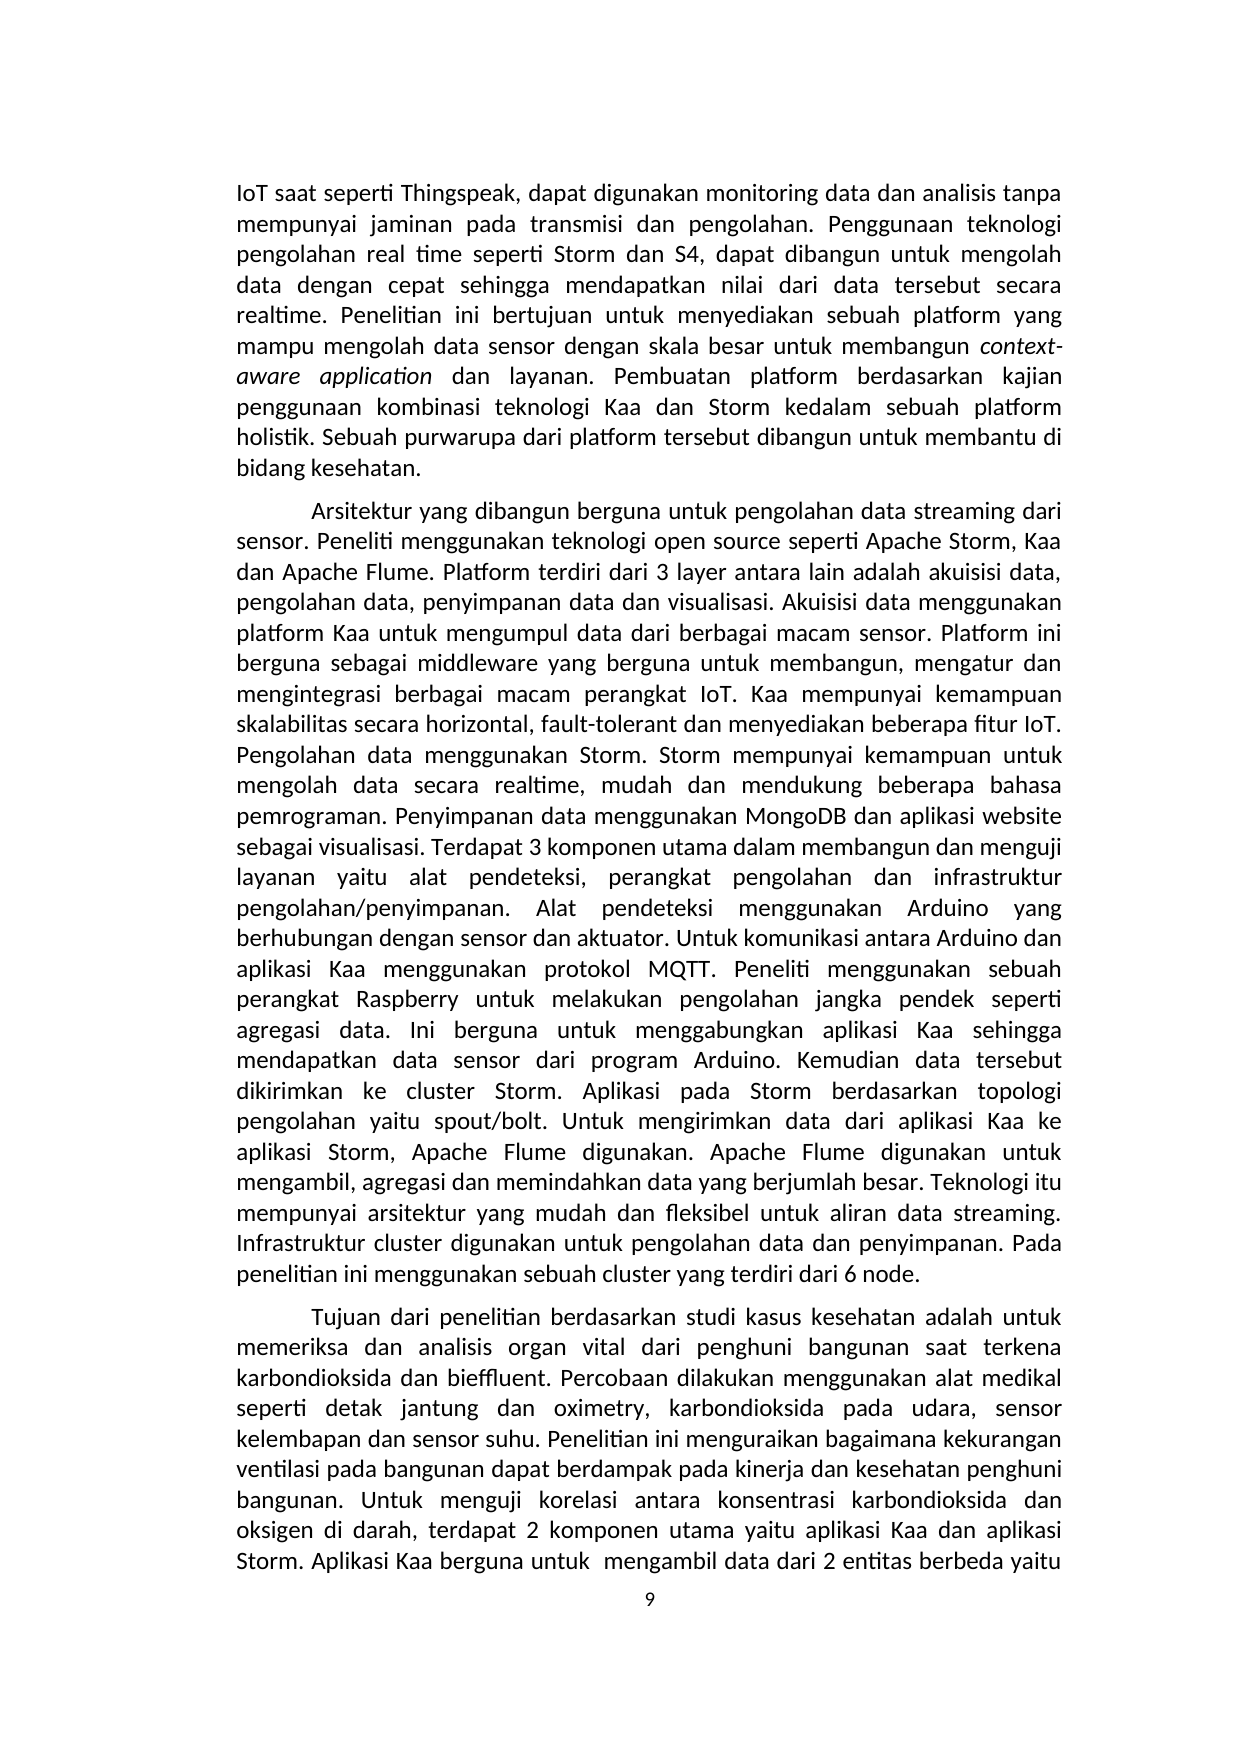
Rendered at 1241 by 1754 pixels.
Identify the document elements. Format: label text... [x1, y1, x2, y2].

text Arsitektur yang dibangun berguna untuk pengolahan data streaming dari sensor. Peneliti menggunakan teknologi open source seperti Apache Storm, Kaa dan Apache Flume. Platform terdiri dari 3 layer antara lain adalah akuisisi data, pengolahan data, penyimpanan data dan visualisasi. Akuisisi data menggunakan platform Kaa untuk mengumpul data dari berbagai macam sensor. Platform ini berguna sebagai middleware yang berguna untuk membangun, mengatur dan mengintegrasi berbagai macam perangkat IoT. Kaa mempunyai kemampuan skalabilitas secara horizontal, fault-tolerant dan menyediakan beberapa fitur IoT. Pengolahan data menggunakan Storm. Storm mempunyai kemampuan untuk mengolah data secara realtime, mudah dan mendukung beberapa bahasa pemrograman. Penyimpanan data menggunakan MongoDB dan aplikasi website sebagai visualisasi. Terdapat 3 komponen utama dalam membangun dan menguji layanan yaitu alat pendeteksi, perangkat pengolahan dan infrastruktur pengolahan/penyimpanan. Alat pendeteksi menggunakan Arduino yang berhubungan dengan sensor dan aktuator. Untuk komunikasi antara Arduino dan aplikasi Kaa menggunakan protokol MQTT. Peneliti menggunakan sebuah perangkat Raspberry untuk melakukan pengolahan jangka pendek seperti agregasi data. Ini berguna untuk menggabungkan aplikasi Kaa sehingga mendapatkan data sensor dari program Arduino. Kemudian data tersebut dikirimkan ke cluster Storm. Aplikasi pada Storm berdasarkan topologi pengolahan yaitu spout/bolt. Untuk mengirimkan data dari aplikasi Kaa ke aplikasi Storm, Apache Flume digunakan. Apache Flume digunakan untuk mengambil, agregasi dan memindahkan data yang berjumlah besar. Teknologi itu mempunyai arsitektur yang mudah dan fleksibel untuk aliran data streaming. Infrastruktur cluster digunakan untuk pengolahan data dan penyimpanan. Pada penelitian ini menggunakan sebuah cluster yang terdiri dari 6 node. [236, 495, 1063, 1288]
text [236, 1301, 1063, 1576]
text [236, 177, 1063, 482]
